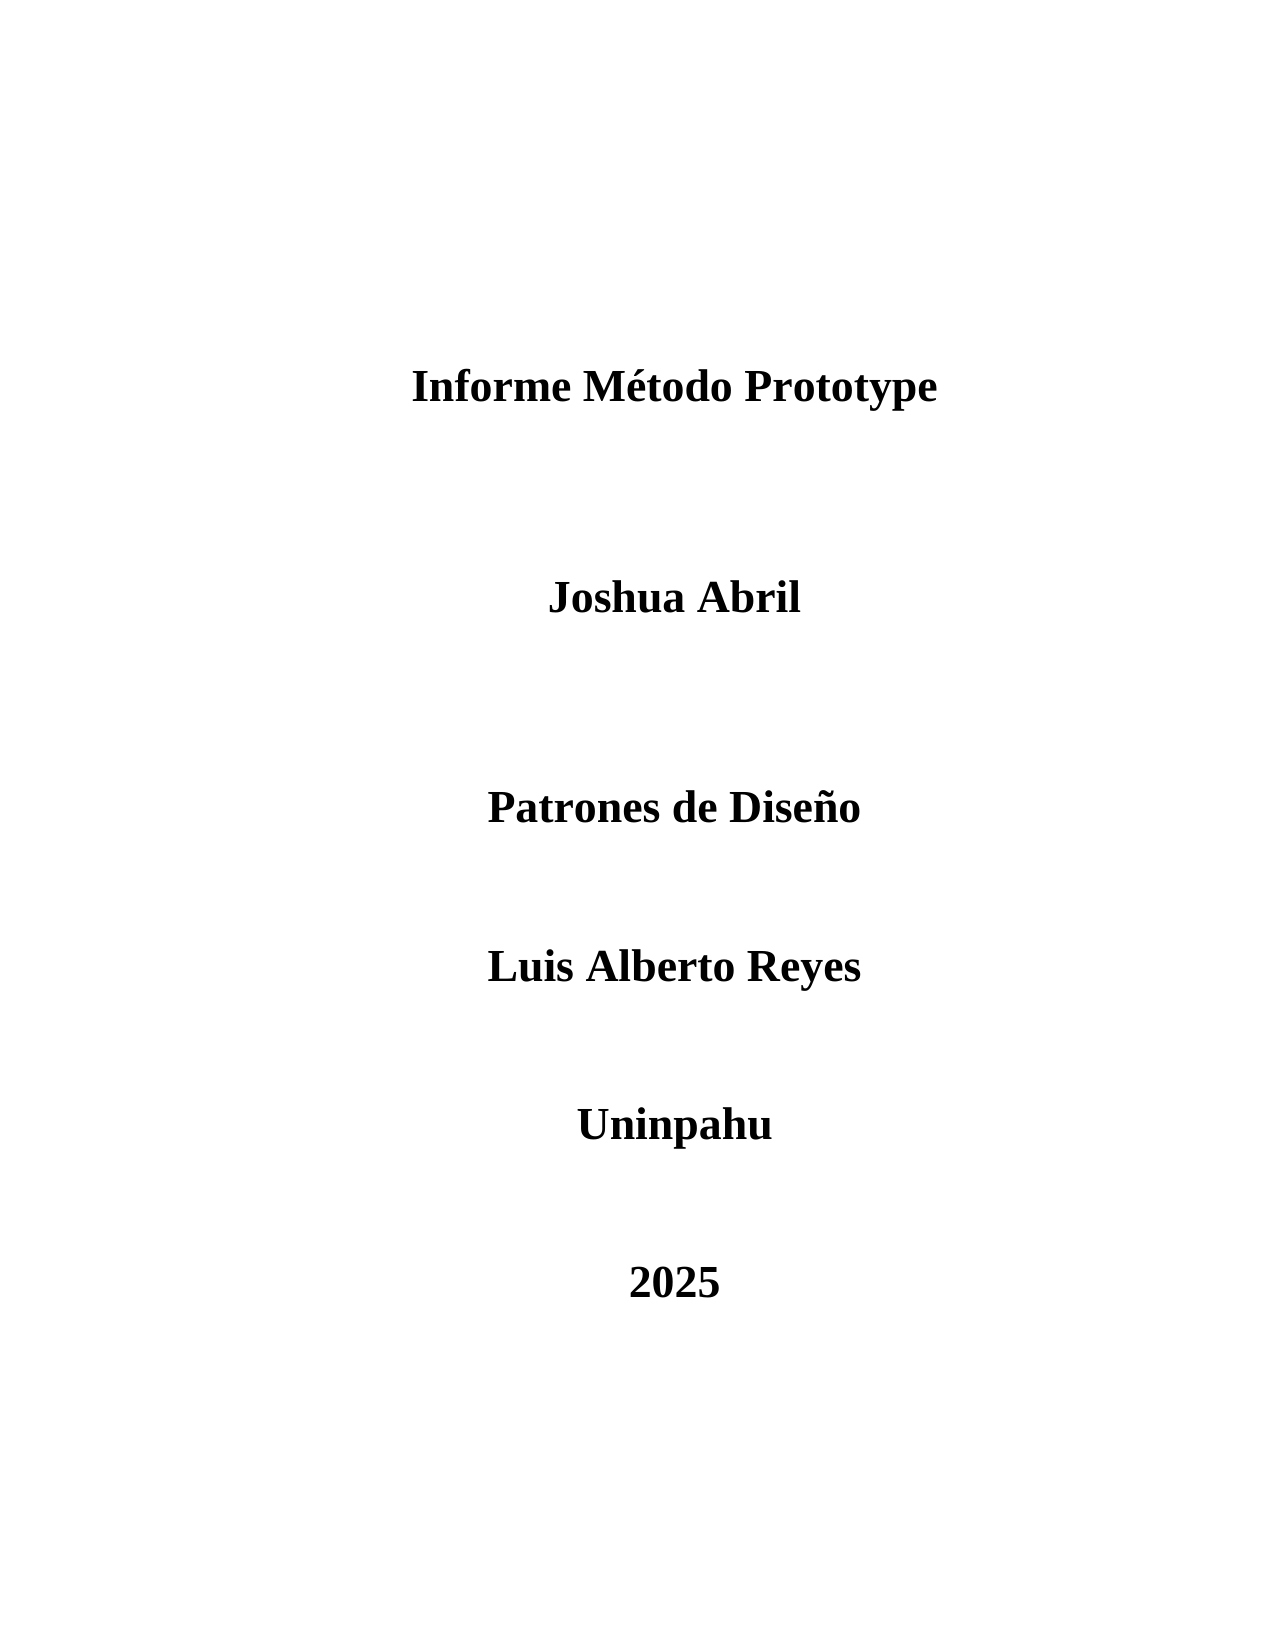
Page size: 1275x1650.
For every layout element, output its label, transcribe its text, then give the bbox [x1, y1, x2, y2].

text Luis Alberto Reyes [177, 938, 1098, 991]
text Uninpahu [177, 1096, 1098, 1149]
text Patrones de Diseño [177, 780, 1098, 833]
text Joshua Abril [177, 569, 1098, 622]
text Informe Método Prototype [177, 358, 1098, 411]
text 2025 [177, 1254, 1098, 1307]
